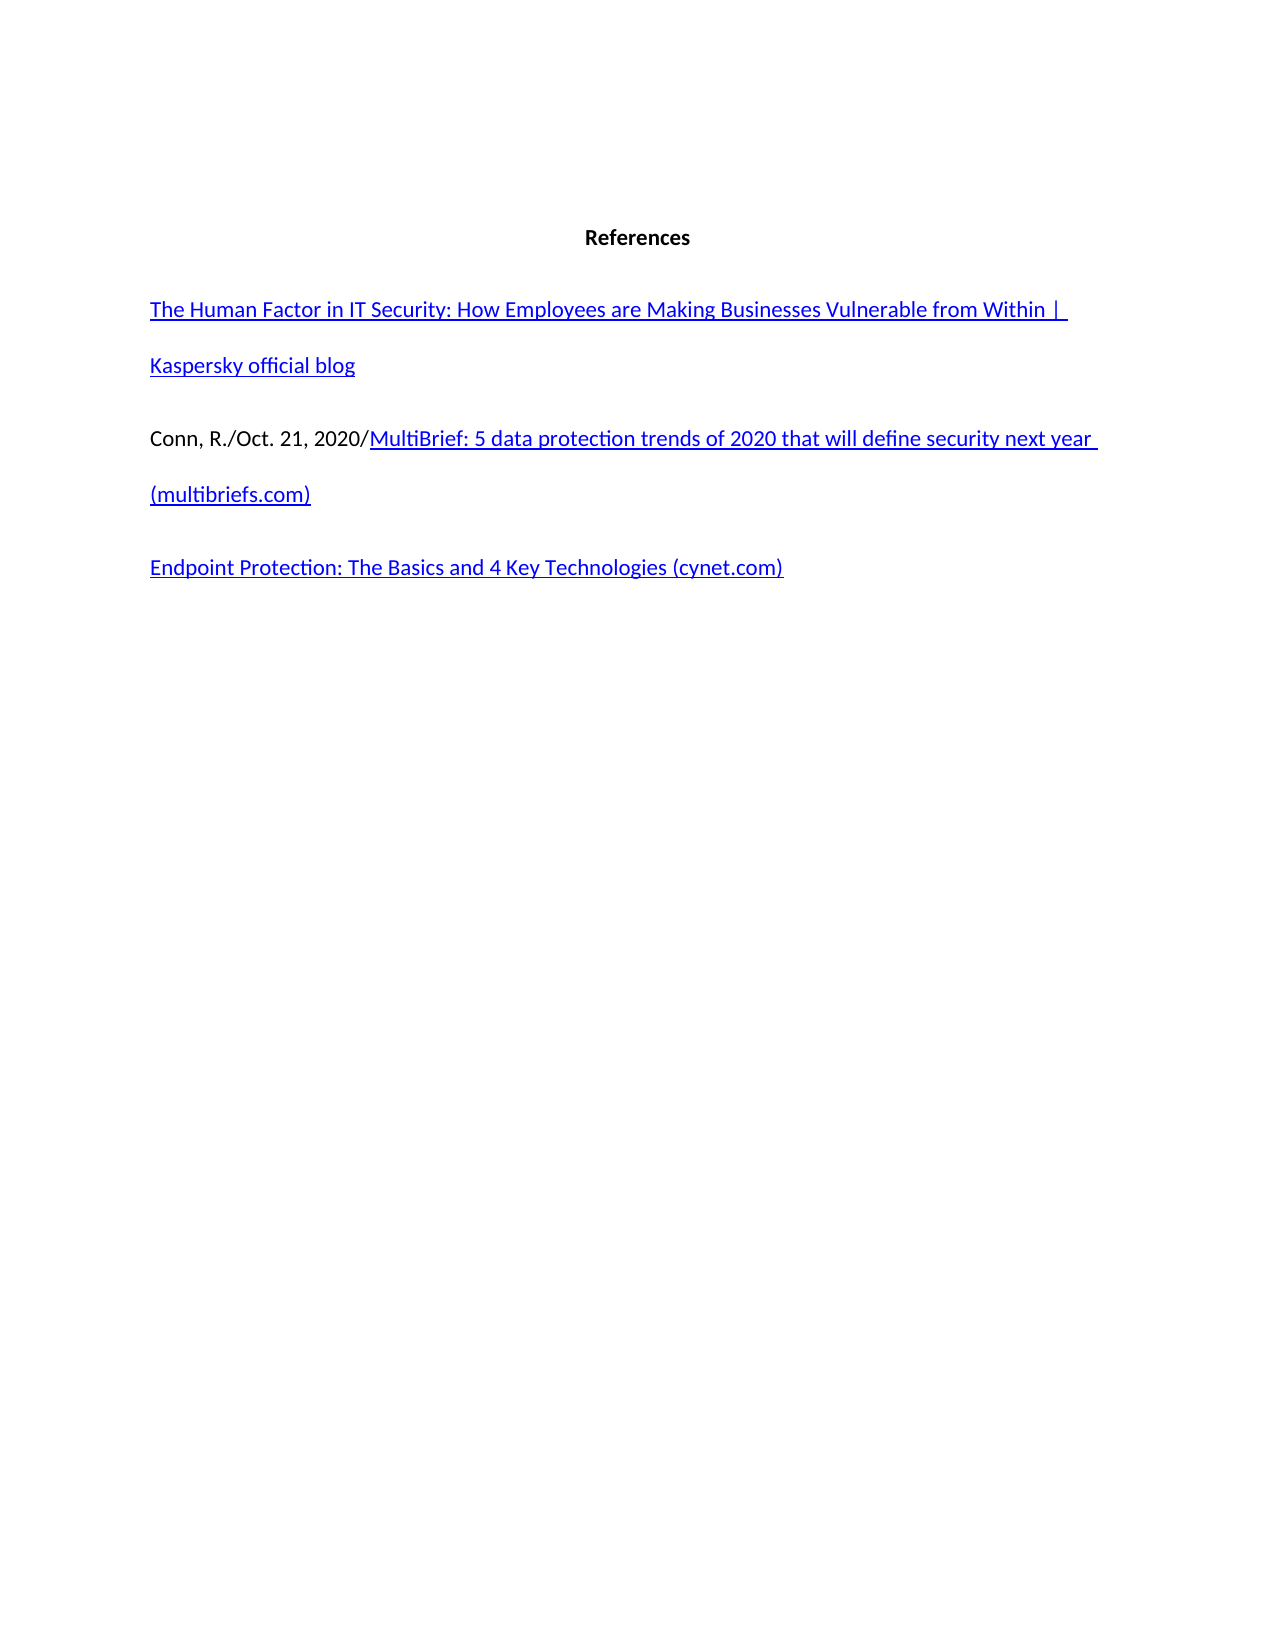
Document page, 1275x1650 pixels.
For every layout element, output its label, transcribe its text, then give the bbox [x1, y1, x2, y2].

text Endpoint Protection: The Basics and 4 Key Technologies (cynet.com) [150, 553, 1125, 581]
text The Human Factor in IT Security: How Employees are Making Businesses Vulnerable from Within | Kaspersky official blog [150, 295, 1125, 379]
text References [150, 223, 1125, 251]
text Conn, R./Oct. 21, 2020/MultiBrief: 5 data protection trends of 2020 that will define security next year (multibriefs.com) [150, 424, 1125, 508]
